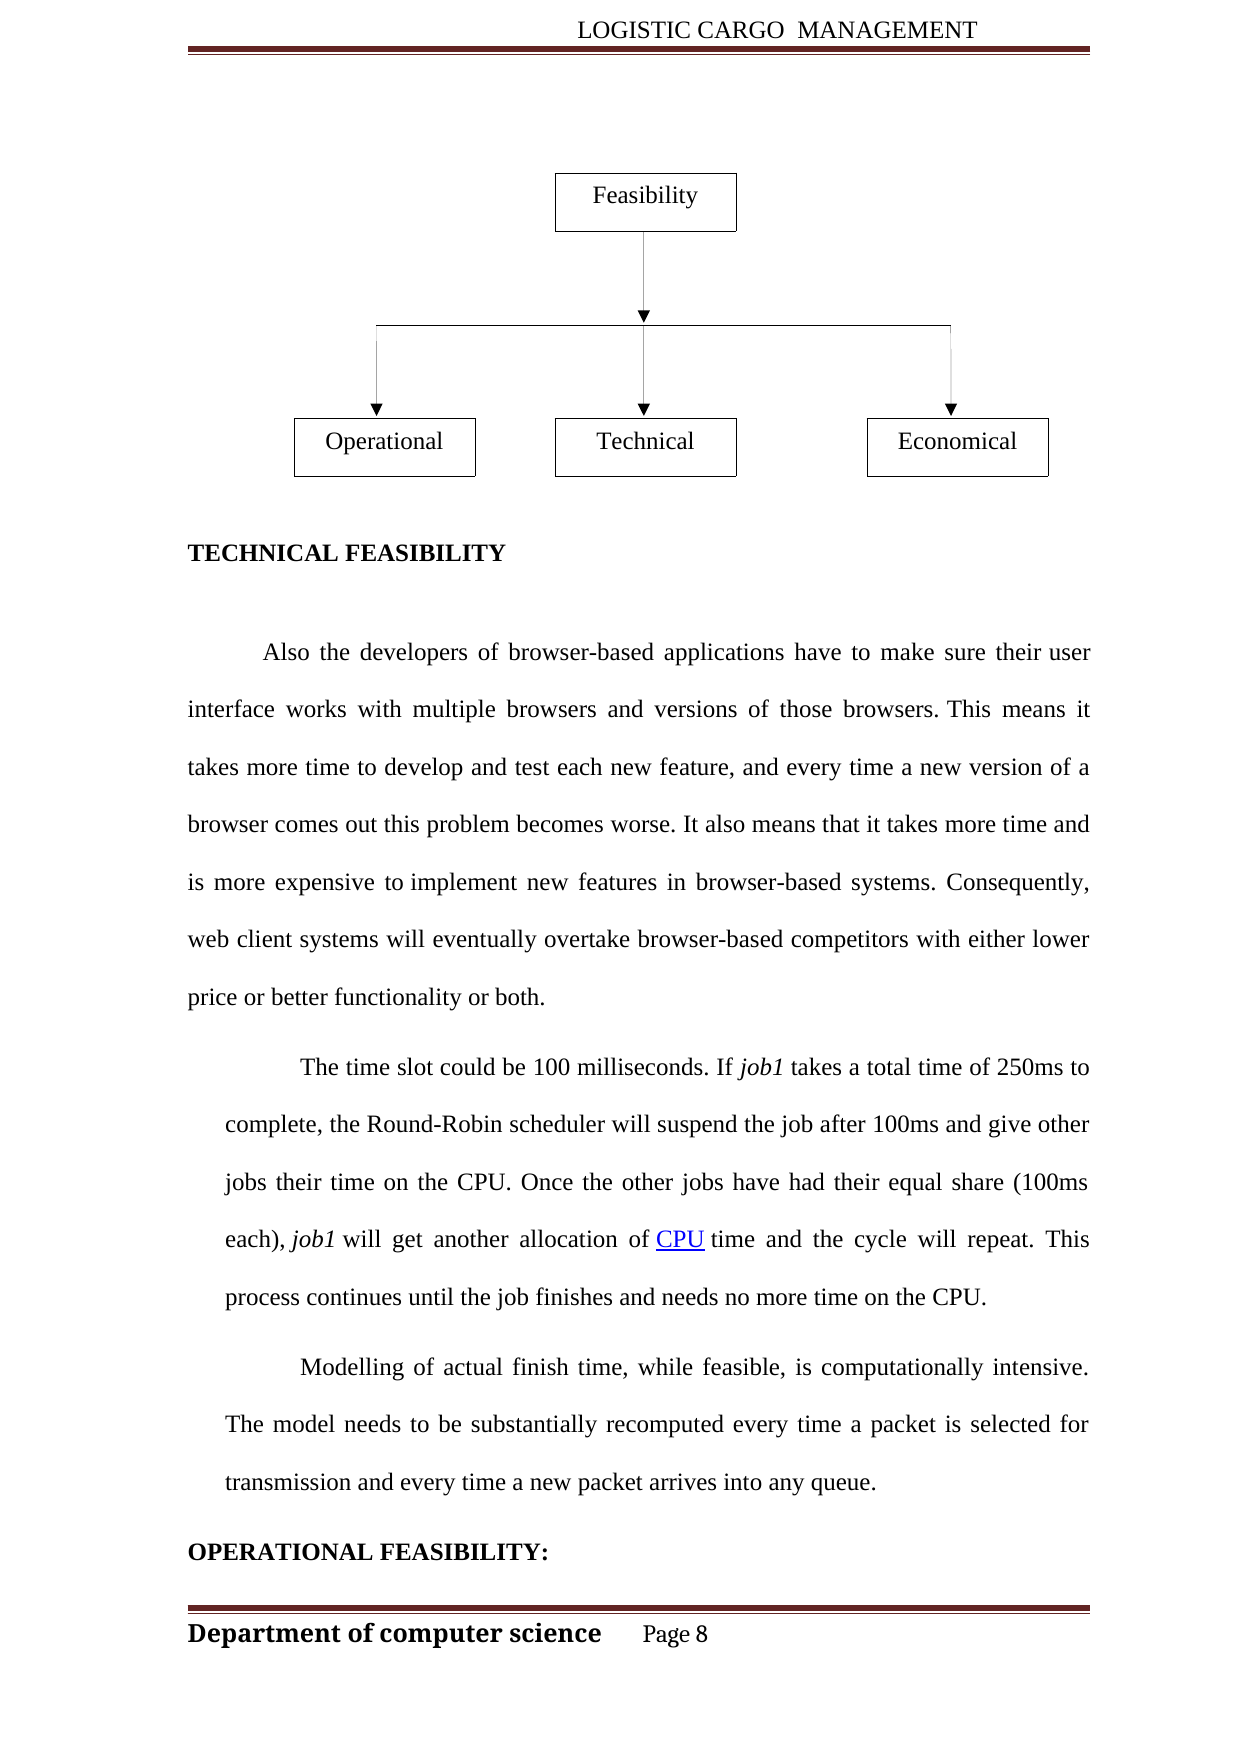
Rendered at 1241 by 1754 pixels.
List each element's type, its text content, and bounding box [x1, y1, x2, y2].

text Modelling of actual finish time, while feasible, is computationally intensive. The model needs to be substantially recomputed every time a packet is selected for transmission and every time a new packet arrives into any queue. [225, 1352, 1090, 1496]
text The time slot could be 100 milliseconds. If job1 takes a total time of 250ms to complete, the Round-Robin scheduler will suspend the job after 100ms and give other jobs their time on the CPU. Once the other jobs have had their equal share (100ms each), job1 will get another allocation of CPU time and the cycle will repeat. This process continues until the job finishes and needs no more time on the CPU. [225, 1052, 1090, 1311]
text Also the developers of browser-based applications have to make sure their user interface works with multiple browsers and versions of those browsers. This means it takes more time to develop and test each new feature, and every time a new version of a browser comes out this problem becomes worse. It also means that it takes more time and is more expensive to implement new features in browser-based systems. Consequently, web client systems will eventually overtake browser-based competitors with either lower price or better functionality or both. [187, 637, 1090, 1011]
text OPERATIONAL FEASIBILITY: [187, 1537, 1090, 1566]
text TECHNICAL FEASIBILITY [187, 538, 1090, 567]
